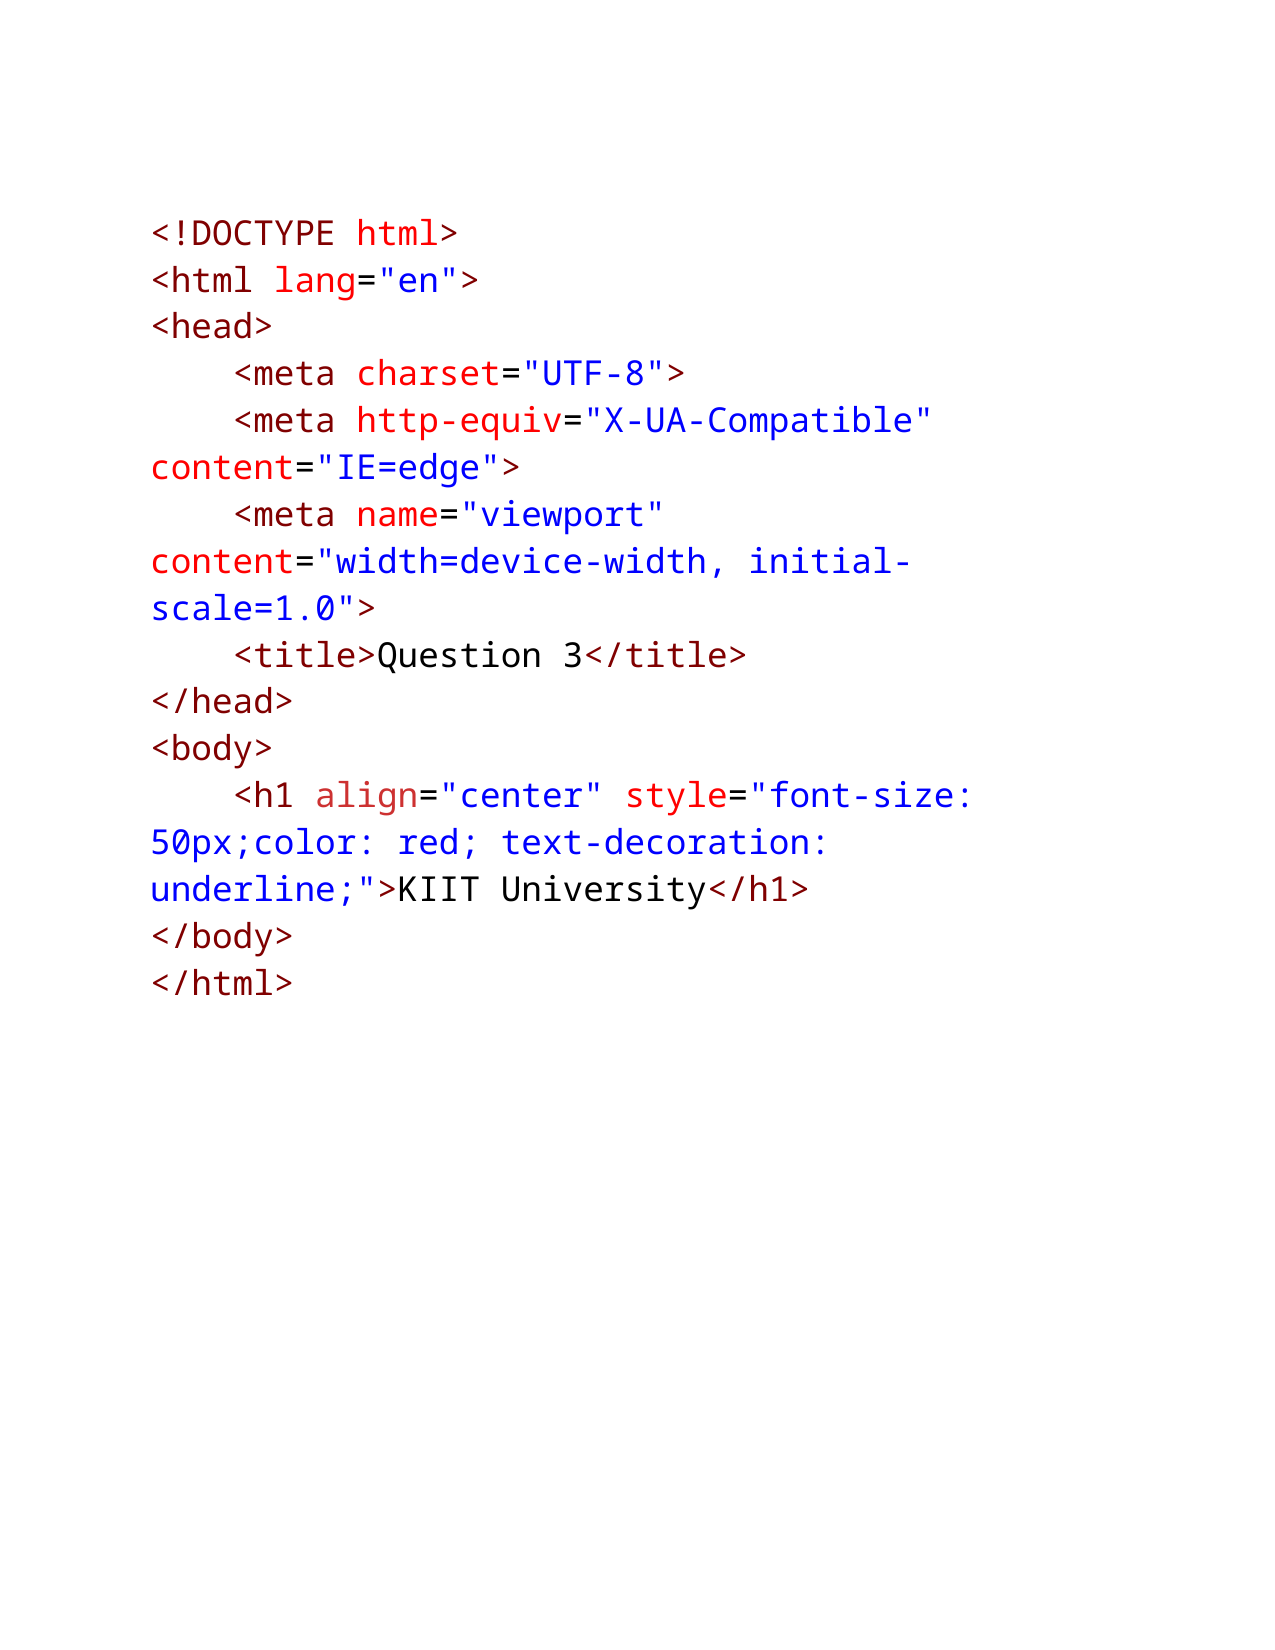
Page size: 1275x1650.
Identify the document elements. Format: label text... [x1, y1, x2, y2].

text <html lang="en"> [150, 255, 1125, 302]
text <meta name="viewport" content="width=device-width, initial-scale=1.0"> [150, 489, 1125, 630]
text <!DOCTYPE html> [150, 208, 1125, 255]
text <title>Question 3</title> [150, 630, 1125, 677]
text <meta charset="UTF-8"> [150, 349, 1125, 396]
text <h1 align="center" style="font-size: 50px;color: red; text-decoration: underline;">KIIT University</h1> [150, 771, 1125, 911]
text <meta http-equiv="X-UA-Compatible" content="IE=edge"> [150, 396, 1125, 489]
text </body> [150, 911, 1125, 958]
text </head> [150, 677, 1125, 724]
text </html> [150, 958, 1125, 1005]
text <head> [150, 302, 1125, 349]
text <body> [150, 724, 1125, 771]
